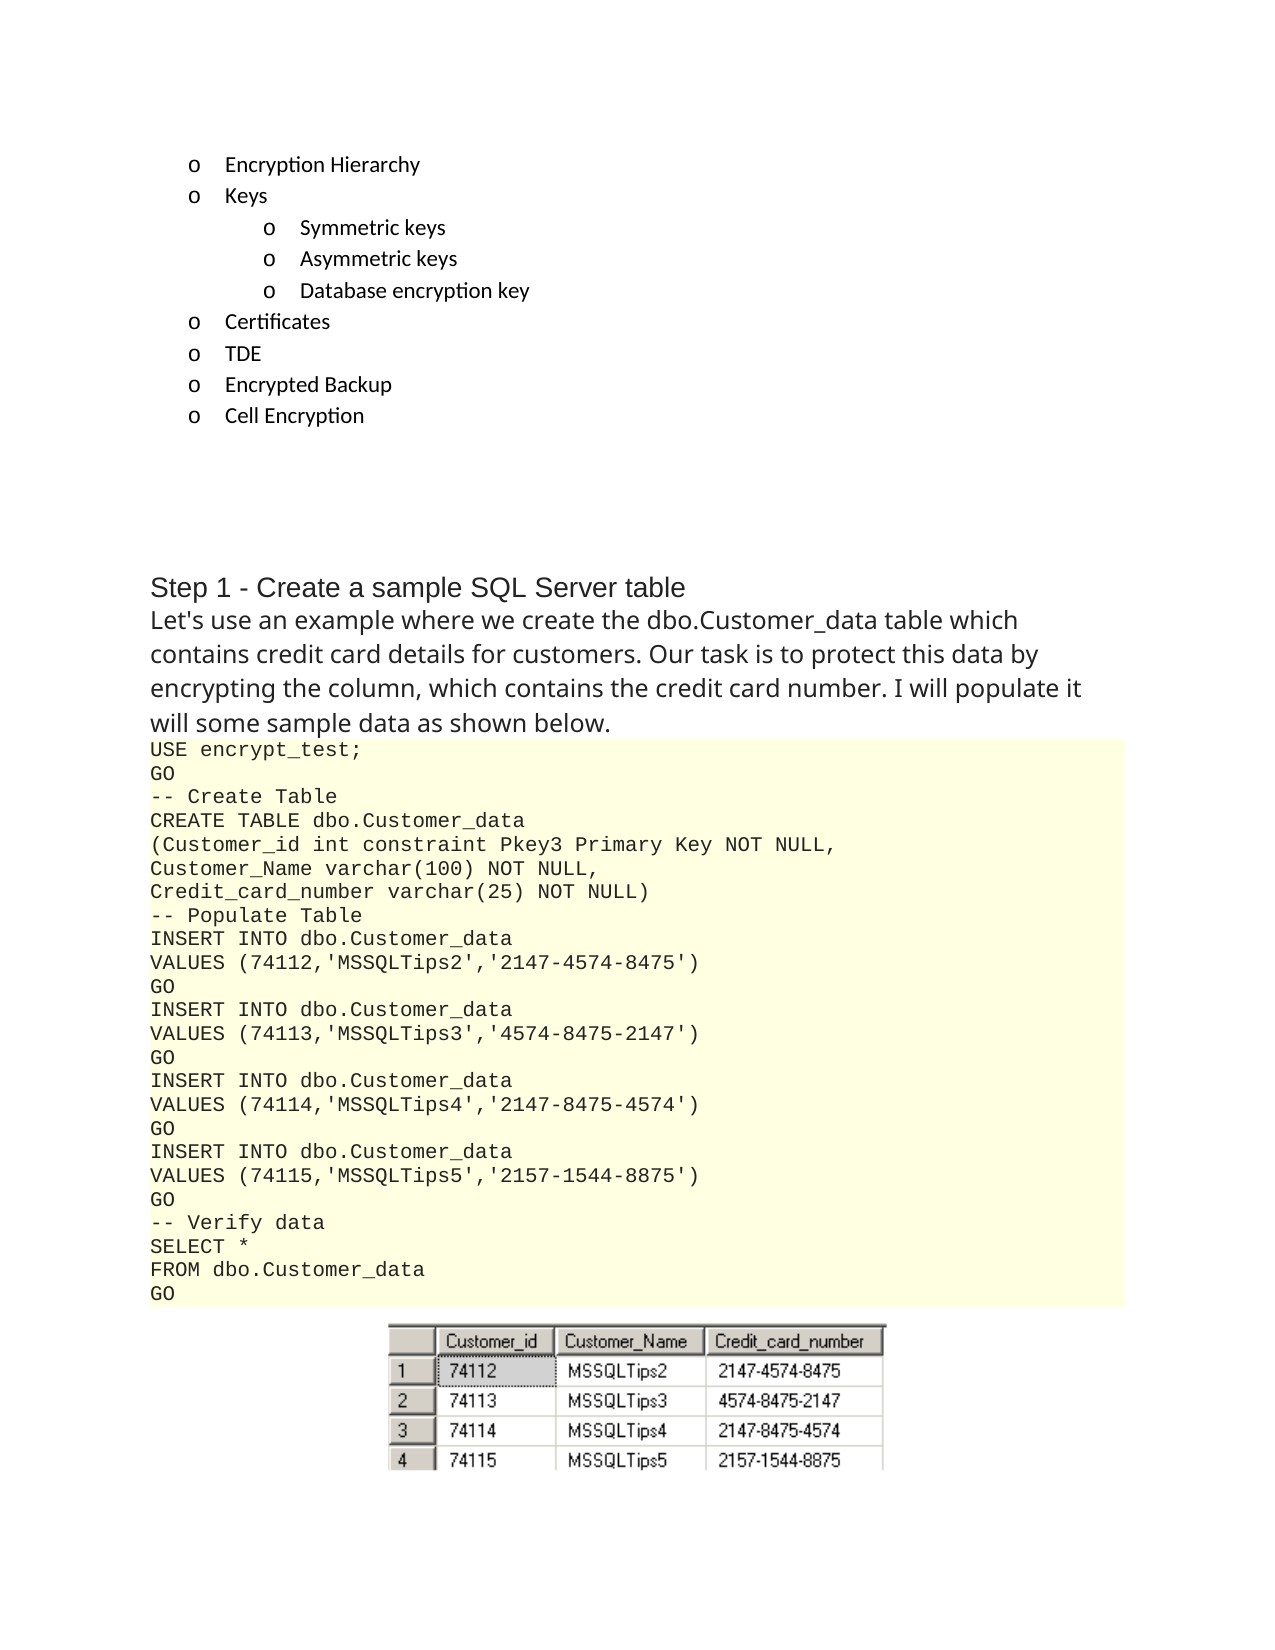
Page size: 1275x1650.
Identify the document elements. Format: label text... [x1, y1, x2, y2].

text Step 1 - Create a sample SQL Server table [150, 571, 1125, 603]
text GO [150, 1047, 1125, 1070]
text VALUES (74114,'MSSQLTips4','2147-8475-4574') [150, 1094, 1125, 1118]
text INSERT INTO dbo.Customer_data [150, 1141, 1125, 1165]
text FROM dbo.Customer_data [150, 1259, 1125, 1283]
text SELECT * [150, 1236, 1125, 1259]
text GO [150, 1118, 1125, 1141]
list TDE [187, 339, 1125, 368]
text Customer_Name varchar(100) NOT NULL, [150, 857, 1125, 881]
list Database encryption key [262, 276, 1125, 305]
text GO [150, 976, 1125, 999]
text -- Populate Table [150, 905, 1125, 928]
list Encrypted Backup [187, 370, 1125, 399]
text VALUES (74112,'MSSQLTips2','2147-4574-8475') [150, 952, 1125, 976]
list Asymmetric keys [262, 244, 1125, 273]
text -- Verify data [150, 1212, 1125, 1236]
list Keys [187, 181, 1125, 211]
text GO [150, 1188, 1125, 1212]
text INSERT INTO dbo.Customer_data [150, 999, 1125, 1023]
text USE encrypt_test; [150, 739, 1125, 763]
text GO [150, 1283, 1125, 1307]
text Let's use an example where we create the dbo.Customer_data table which contains credit card details for customers. Our task is to protect this data by encrypting the column, which contains the credit card number. I will populate it will some sample data as shown below. [150, 603, 1125, 739]
list Symmetric keys [262, 213, 1125, 242]
text (Customer_id int constraint Pkey3 Primary Key NOT NULL, [150, 834, 1125, 857]
text GO [150, 763, 1125, 787]
text VALUES (74113,'MSSQLTips3','4574-8475-2147') [150, 1023, 1125, 1047]
picture [388, 1323, 887, 1483]
text Credit_card_number varchar(25) NOT NULL) [150, 881, 1125, 905]
list Certificates [187, 307, 1125, 336]
text INSERT INTO dbo.Customer_data [150, 1070, 1125, 1094]
text VALUES (74115,'MSSQLTips5','2157-1544-8875') [150, 1165, 1125, 1188]
text INSERT INTO dbo.Customer_data [150, 928, 1125, 952]
text CREATE TABLE dbo.Customer_data [150, 810, 1125, 834]
text -- Create Table [150, 787, 1125, 810]
list Encryption Hierarchy [187, 150, 1125, 179]
list Cell Encryption [187, 402, 1125, 431]
